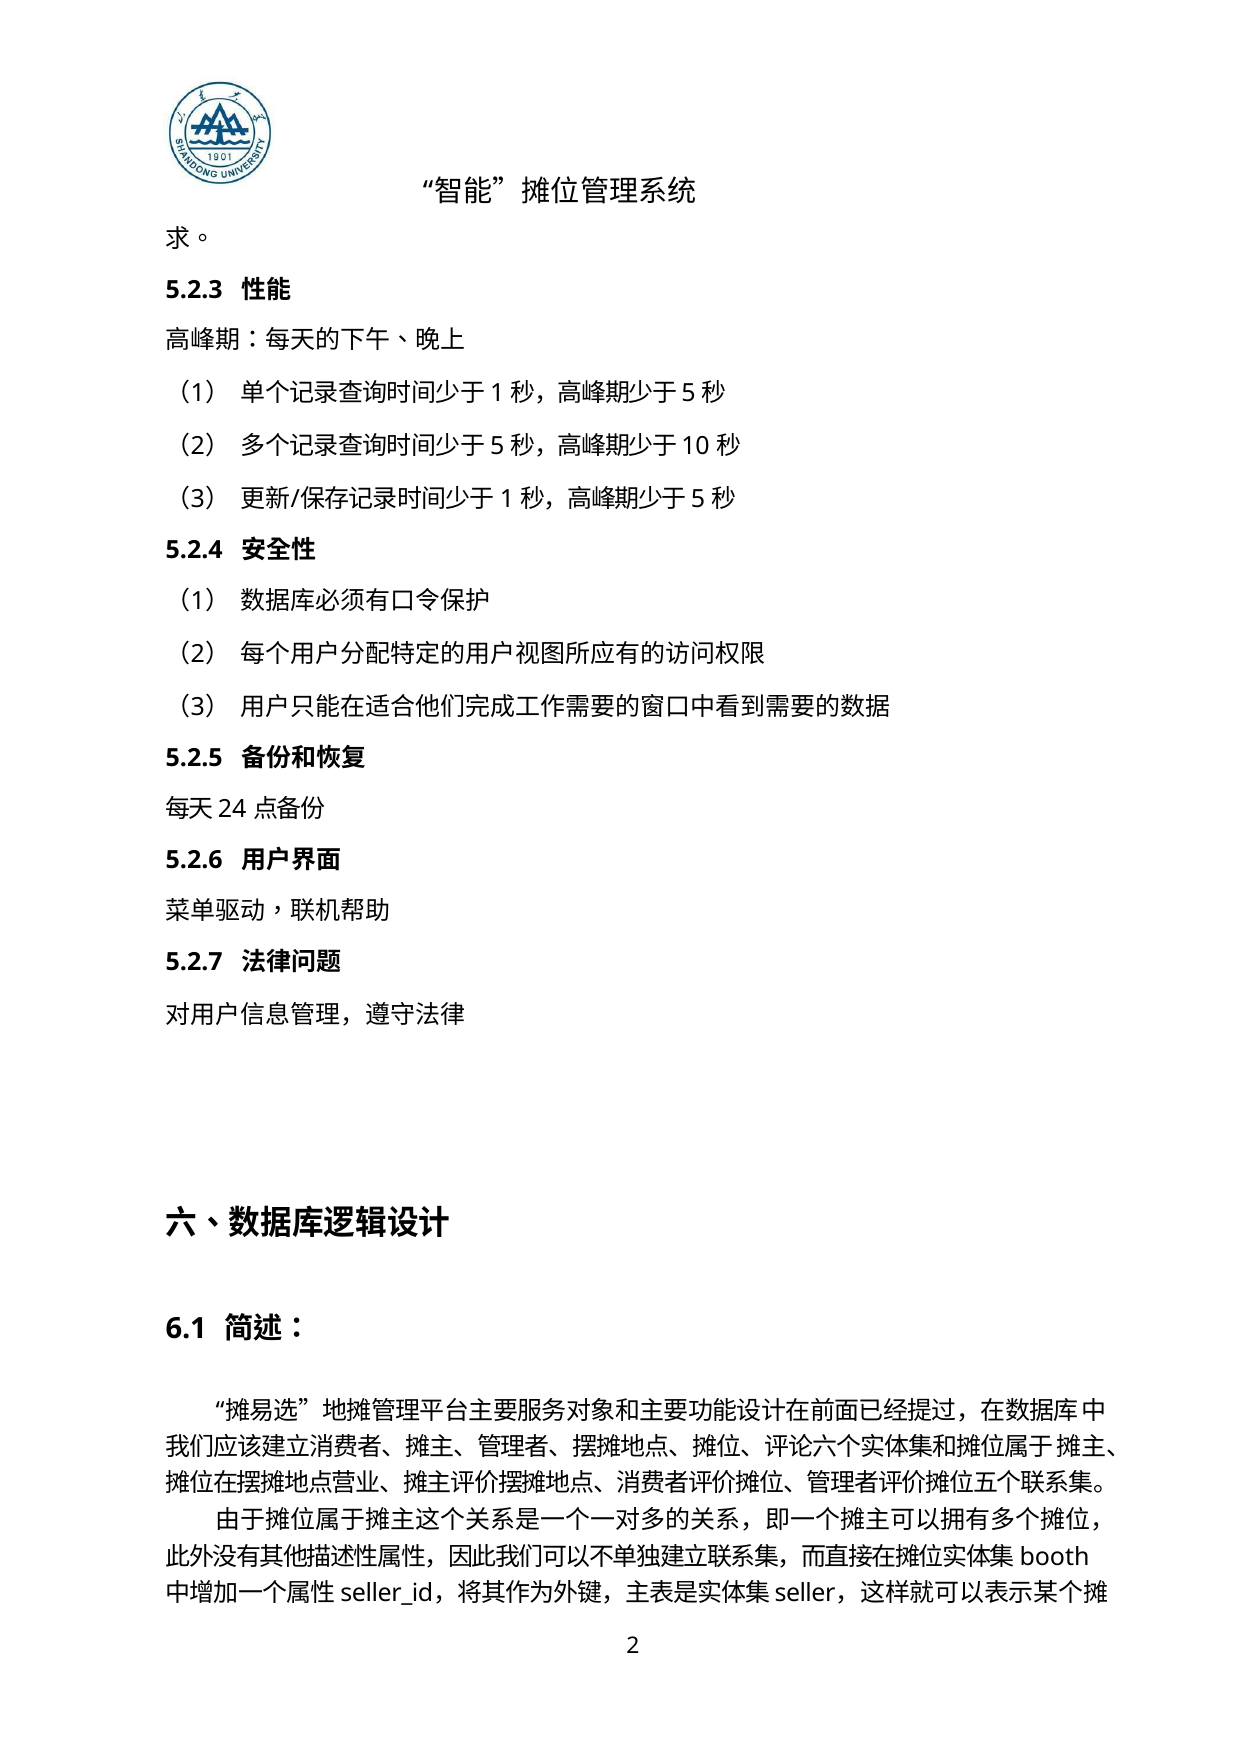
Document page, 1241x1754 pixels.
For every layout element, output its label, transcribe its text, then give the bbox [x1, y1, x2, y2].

list 用户只能在适合他们完成工作需要的窗口中看到需要的数据 [165, 686, 1240, 723]
picture [162, 77, 275, 188]
list 更新/保存记录时间少于 1 秒，高峰期少于 5 秒 [165, 479, 1240, 515]
subtitle 法律问题 [165, 944, 1240, 978]
list 数据库必须有口令保护 [165, 583, 1240, 617]
subtitle 用户界面 [165, 842, 1240, 876]
subtitle 性能 [165, 271, 1240, 305]
list 单个记录查询时间少于 1 秒，高峰期少于 5 秒 [165, 373, 1240, 409]
subtitle 简述： [165, 1307, 1240, 1347]
subtitle 六、数据库逻辑设计 [165, 1199, 1240, 1244]
text “摊易选”地摊管理平台主要服务对象和主要功能设计在前面已经提过，在数据库中我们应该建立消费者、摊主、管理者、摆摊地点、摊位、评论六个实体集和摊位属于摊主、摊位在摆摊地点营业、摊主评价摆摊地点、消费者评价摊位、管理者评价摊位五个联系集。 [165, 1390, 1106, 1499]
text 高峰期：每天的下午、晚上 [165, 322, 1240, 356]
subtitle 安全性 [165, 532, 1240, 566]
list 每个用户分配特定的用户视图所应有的访问权限 [165, 633, 1240, 669]
list 多个记录查询时间少于 5 秒，高峰期少于 10 秒 [165, 426, 1240, 462]
text 求。 [165, 221, 1240, 254]
text 对用户信息管理，遵守法律 [165, 994, 1240, 1031]
text 菜单驱动，联机帮助 [165, 893, 1240, 927]
list 备份和恢复每天 24 点备份 [165, 739, 367, 825]
